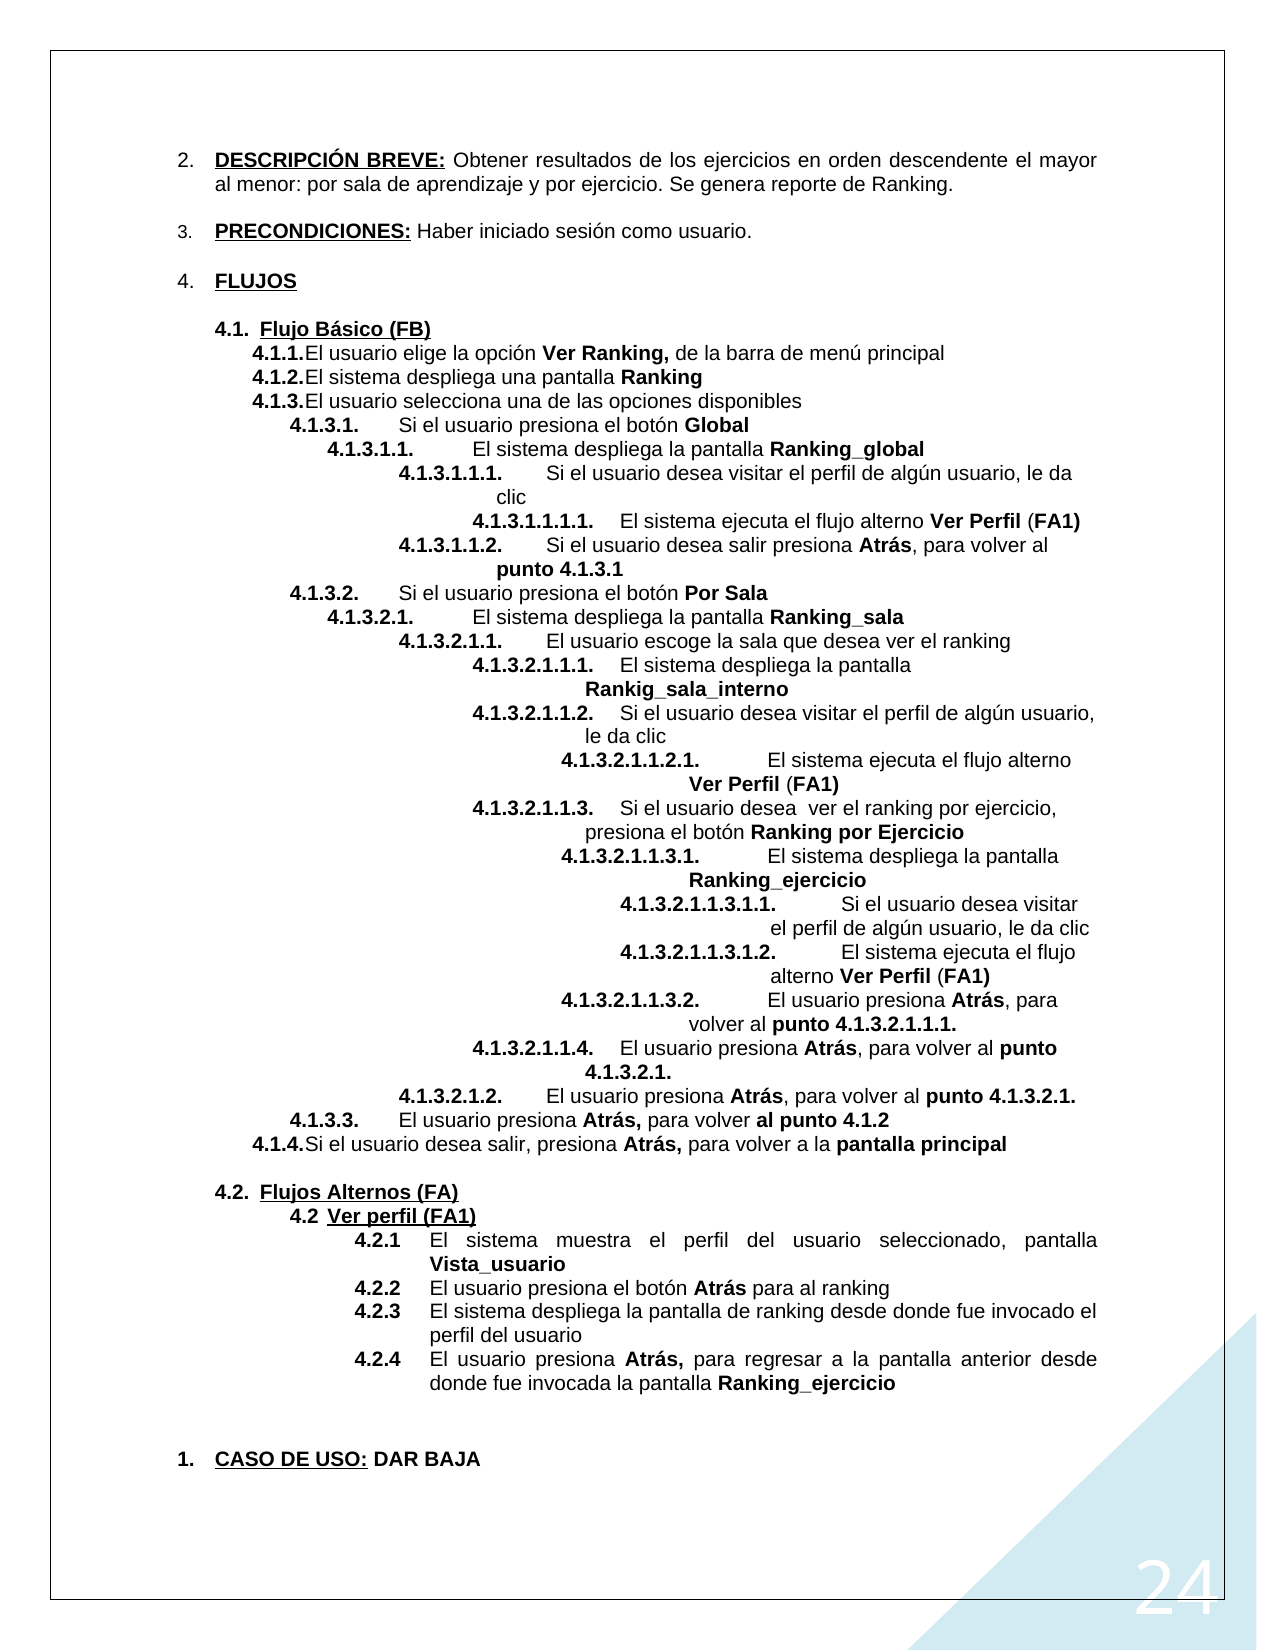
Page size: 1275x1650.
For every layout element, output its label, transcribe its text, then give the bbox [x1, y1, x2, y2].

list El sistema muestra el perfil del usuario seleccionado, pantalla Vista_usuario [354, 1227, 1098, 1275]
list El sistema despliega una pantalla Ranking [252, 365, 1098, 389]
list El sistema despliega la pantalla Ranking_global [327, 437, 1098, 461]
list El usuario presiona Atrás, para regresar a la pantalla anterior desde donde fue invocada la pantalla Ranking_ejercicio [354, 1347, 1098, 1395]
list Si el usuario desea visitar el perfil de algún usuario, le da clic [472, 700, 1098, 748]
list Flujo Básico (FB) [214, 317, 1098, 341]
list Ver perfil (FA1) [289, 1203, 1098, 1227]
list El sistema despliega la pantalla de ranking desde donde fue invocado el perfil del usuario [354, 1299, 1098, 1347]
list Si el usuario desea salir, presiona Atrás, para volver a la pantalla principal [252, 1132, 1098, 1156]
list El usuario presiona Atrás, para volver al punto 4.1.3.2.1.1.1. [561, 988, 1098, 1036]
list FLUJOS [177, 269, 1098, 293]
list El usuario presiona Atrás, para volver al punto 4.1.3.2.1. [398, 1084, 1098, 1108]
list Si el usuario desea visitar el perfil de algún usuario, le da clic [398, 461, 1098, 509]
list El sistema ejecuta el flujo alterno Ver Perfil (FA1) [620, 940, 1098, 988]
list CASO DE USO: DAR BAJA [177, 1447, 1098, 1471]
list El usuario presiona el botón Atrás para al ranking [354, 1275, 1098, 1299]
list El sistema despliega la pantalla Rankig_sala_interno [472, 652, 1098, 700]
list El usuario presiona Atrás, para volver al punto 4.1.2 [289, 1108, 1098, 1132]
list Si el usuario presiona el botón Global [289, 413, 1098, 437]
list El sistema ejecuta el flujo alterno Ver Perfil (FA1) [472, 509, 1098, 533]
list Si el usuario desea visitar el perfil de algún usuario, le da clic [620, 892, 1098, 940]
list Si el usuario presiona el botón Por Sala [289, 581, 1098, 604]
list El sistema despliega la pantalla Ranking_sala [327, 604, 1098, 628]
list Si el usuario desea salir presiona Atrás, para volver al punto 4.1.3.1 [398, 533, 1098, 581]
list Flujos Alternos (FA) [214, 1179, 1098, 1203]
list DESCRIPCIÓN BREVE: Obtener resultados de los ejercicios en orden descendente el mayor al menor: por sala de aprendizaje y por ejercicio. Se genera reporte de Ranking. [177, 147, 1098, 195]
list El usuario selecciona una de las opciones disponibles [252, 389, 1098, 413]
list El usuario elige la opción Ver Ranking, de la barra de menú principal [252, 341, 1098, 365]
list El usuario presiona Atrás, para volver al punto 4.1.3.2.1. [472, 1036, 1098, 1084]
list El usuario escoge la sala que desea ver el ranking [398, 628, 1098, 652]
list El sistema ejecuta el flujo alterno Ver Perfil (FA1) [561, 748, 1098, 796]
list El sistema despliega la pantalla Ranking_ejercicio [561, 844, 1098, 892]
list PRECONDICIONES: Haber iniciado sesión como usuario. [177, 219, 1098, 243]
list Si el usuario desea ver el ranking por ejercicio, presiona el botón Ranking por Ejercicio [472, 796, 1098, 844]
